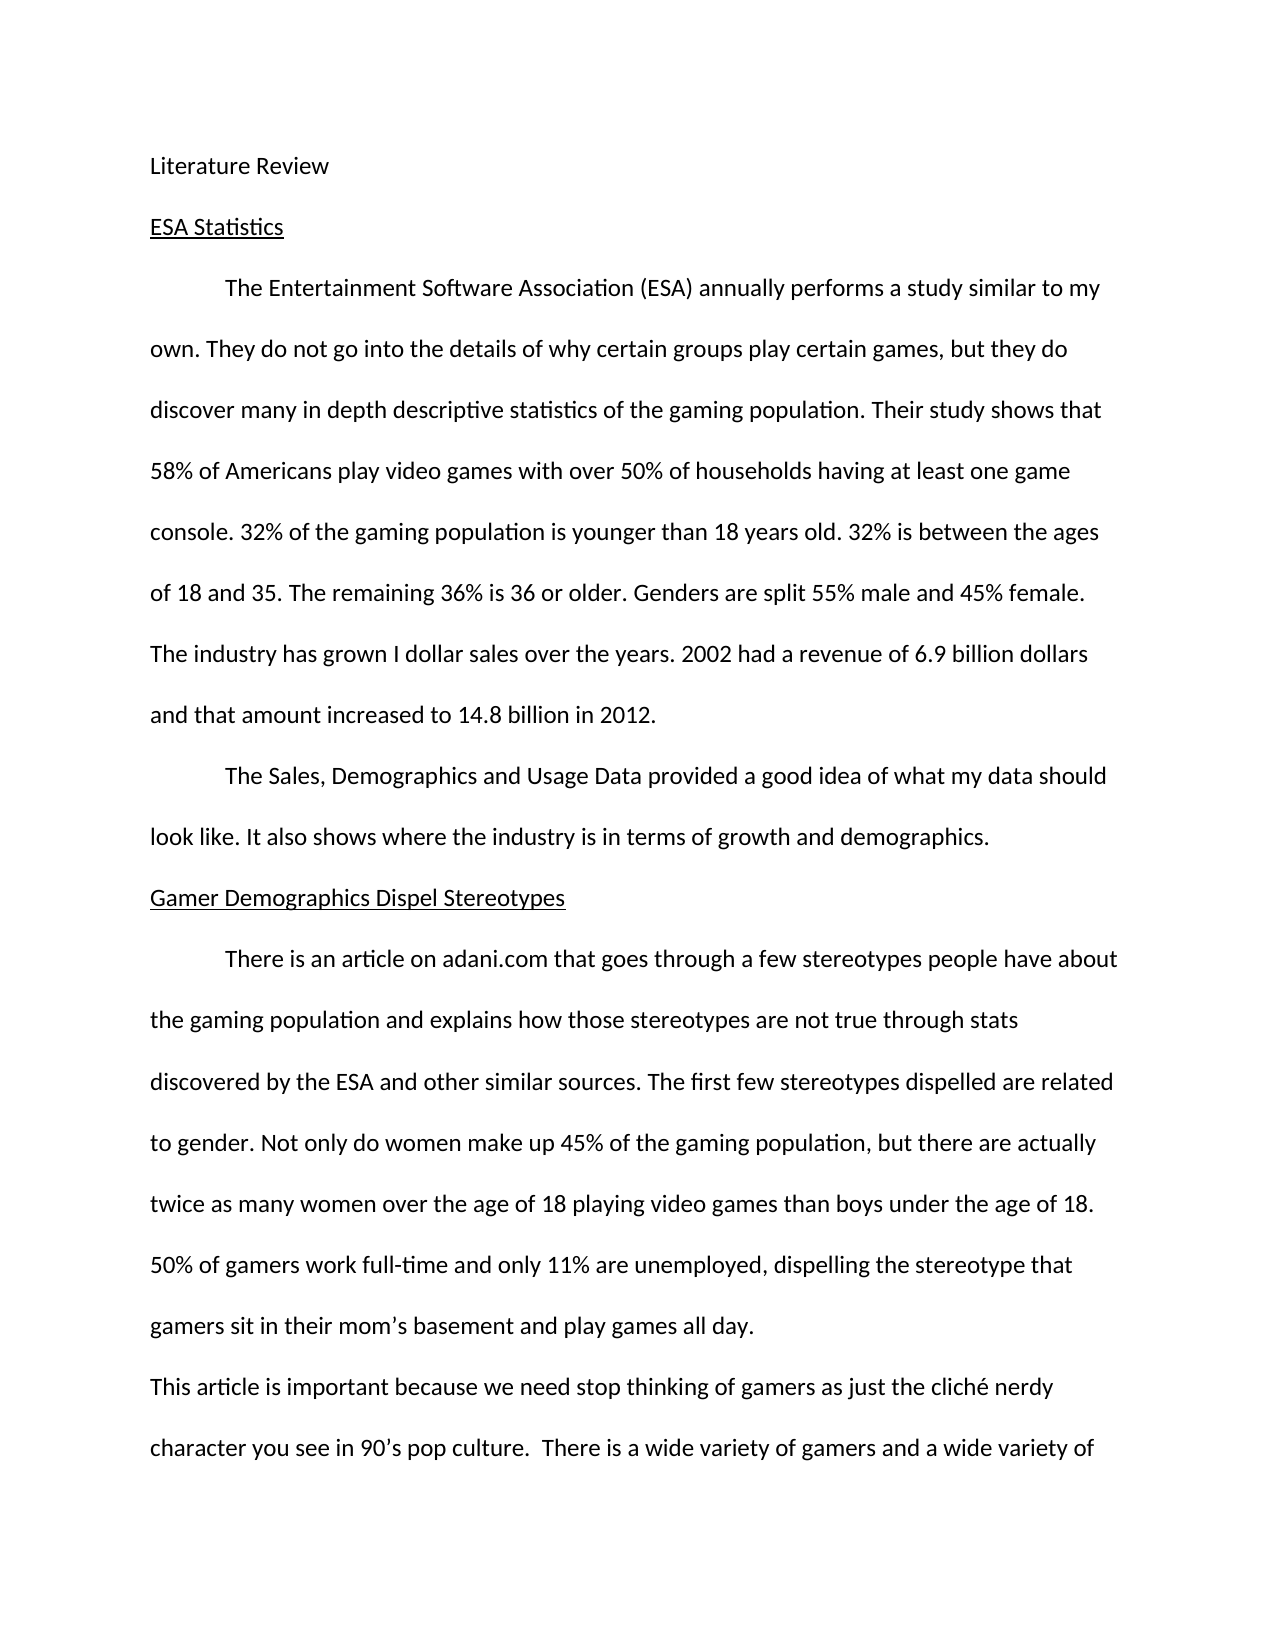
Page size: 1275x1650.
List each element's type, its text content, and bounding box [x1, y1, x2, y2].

text ESA Statistics [150, 211, 1125, 242]
text There is an article on adani.com that goes through a few stereotypes people have about the gaming population and explains how those stereotypes are not true through stats discovered by the ESA and other similar sources. The first few stereotypes dispelled are related to gender. Not only do women make up 45% of the gaming population, but there are actually twice as many women over the age of 18 playing video games than boys under the age of 18. 50% of gamers work full-time and only 11% are unemployed, dispelling the stereotype that gamers sit in their mom’s basement and play games all day. [150, 943, 1125, 1340]
text The Sales, Demographics and Usage Data provided a good idea of what my data should look like. It also shows where the industry is in terms of growth and demographics. [150, 760, 1125, 852]
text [150, 1371, 1125, 1462]
text Literature Review [150, 150, 1125, 181]
text Gamer Demographics Dispel Stereotypes [150, 882, 1125, 913]
text The Entertainment Software Association (ESA) annually performs a study similar to my own. They do not go into the details of why certain groups play certain games, but they do discover many in depth descriptive statistics of the gaming population. Their study shows that 58% of Americans play video games with over 50% of households having at least one game console. 32% of the gaming population is younger than 18 years old. 32% is between the ages of 18 and 35. The remaining 36% is 36 or older. Genders are split 55% male and 45% female. The industry has grown I dollar sales over the years. 2002 had a revenue of 6.9 billion dollars and that amount increased to 14.8 billion in 2012. [150, 272, 1125, 730]
